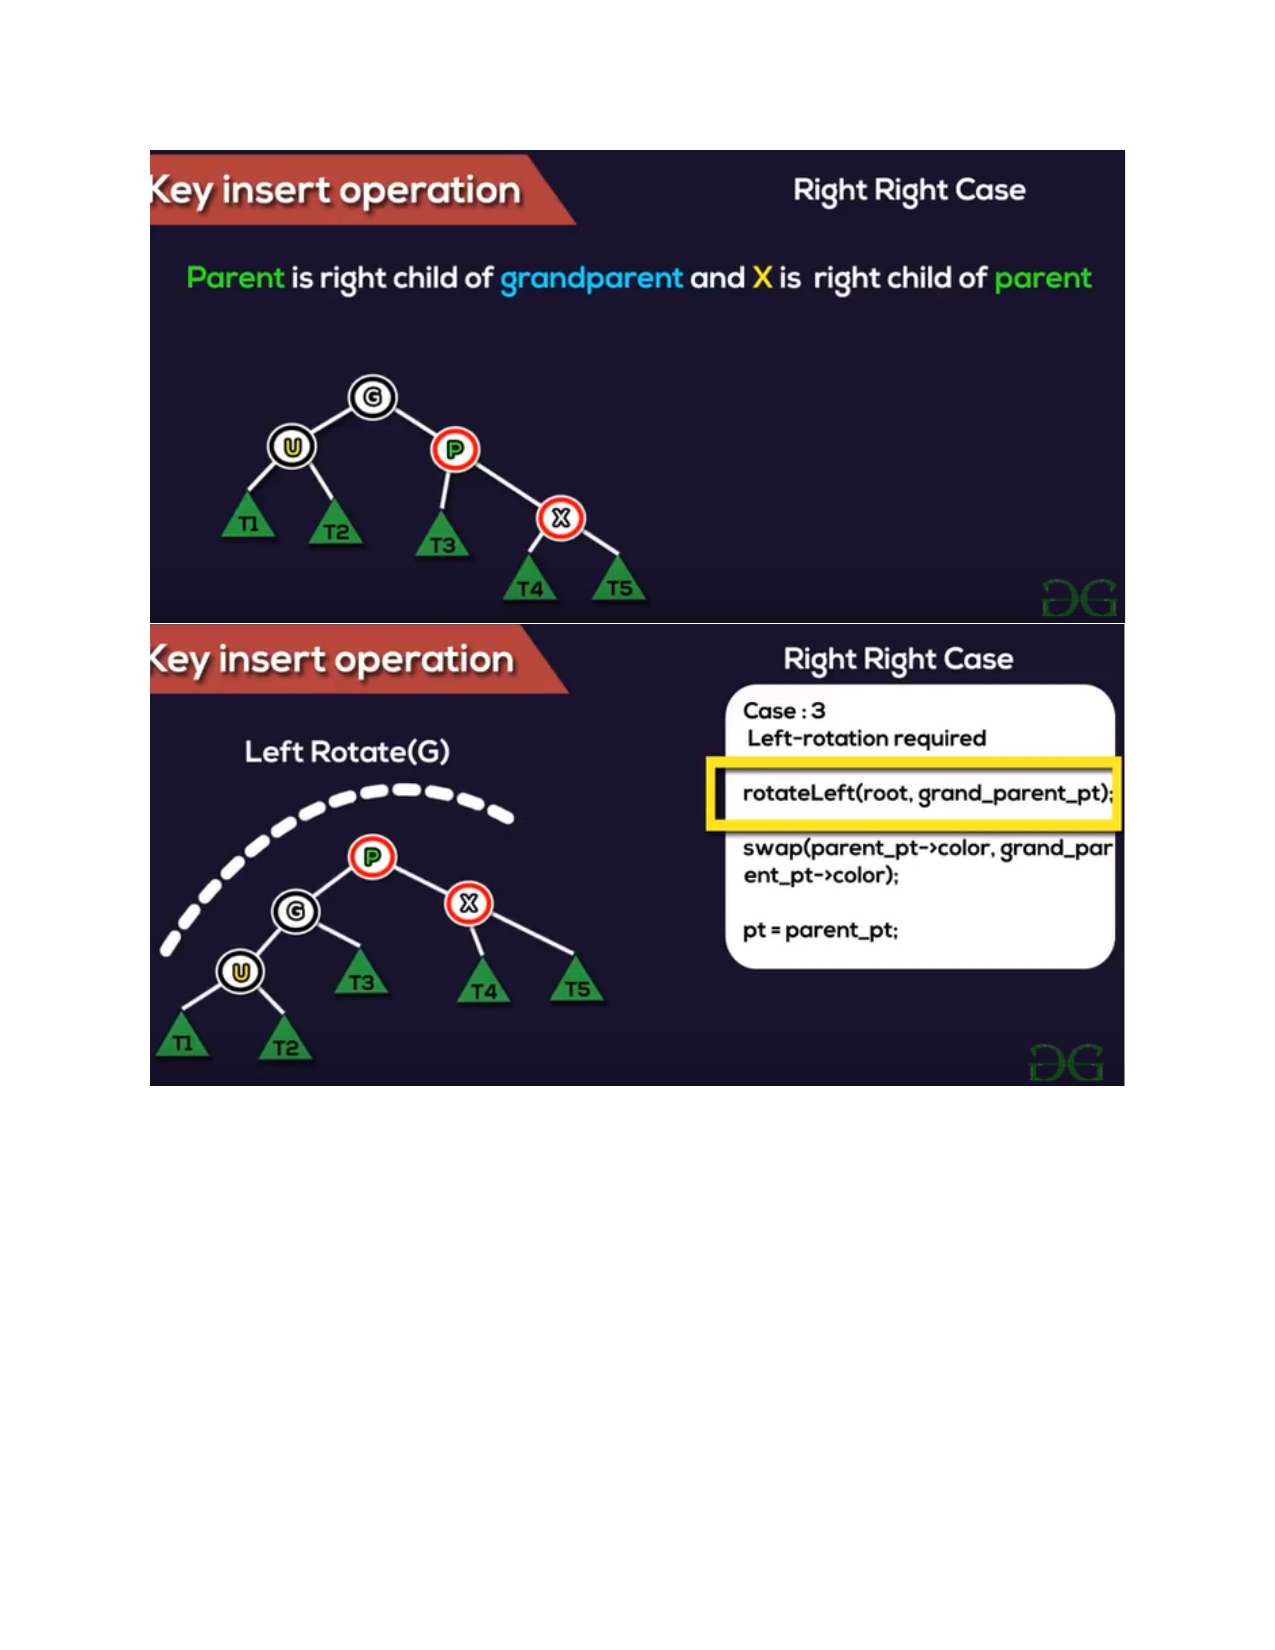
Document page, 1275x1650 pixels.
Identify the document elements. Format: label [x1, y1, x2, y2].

picture [150, 624, 1125, 1086]
picture [150, 150, 1125, 623]
